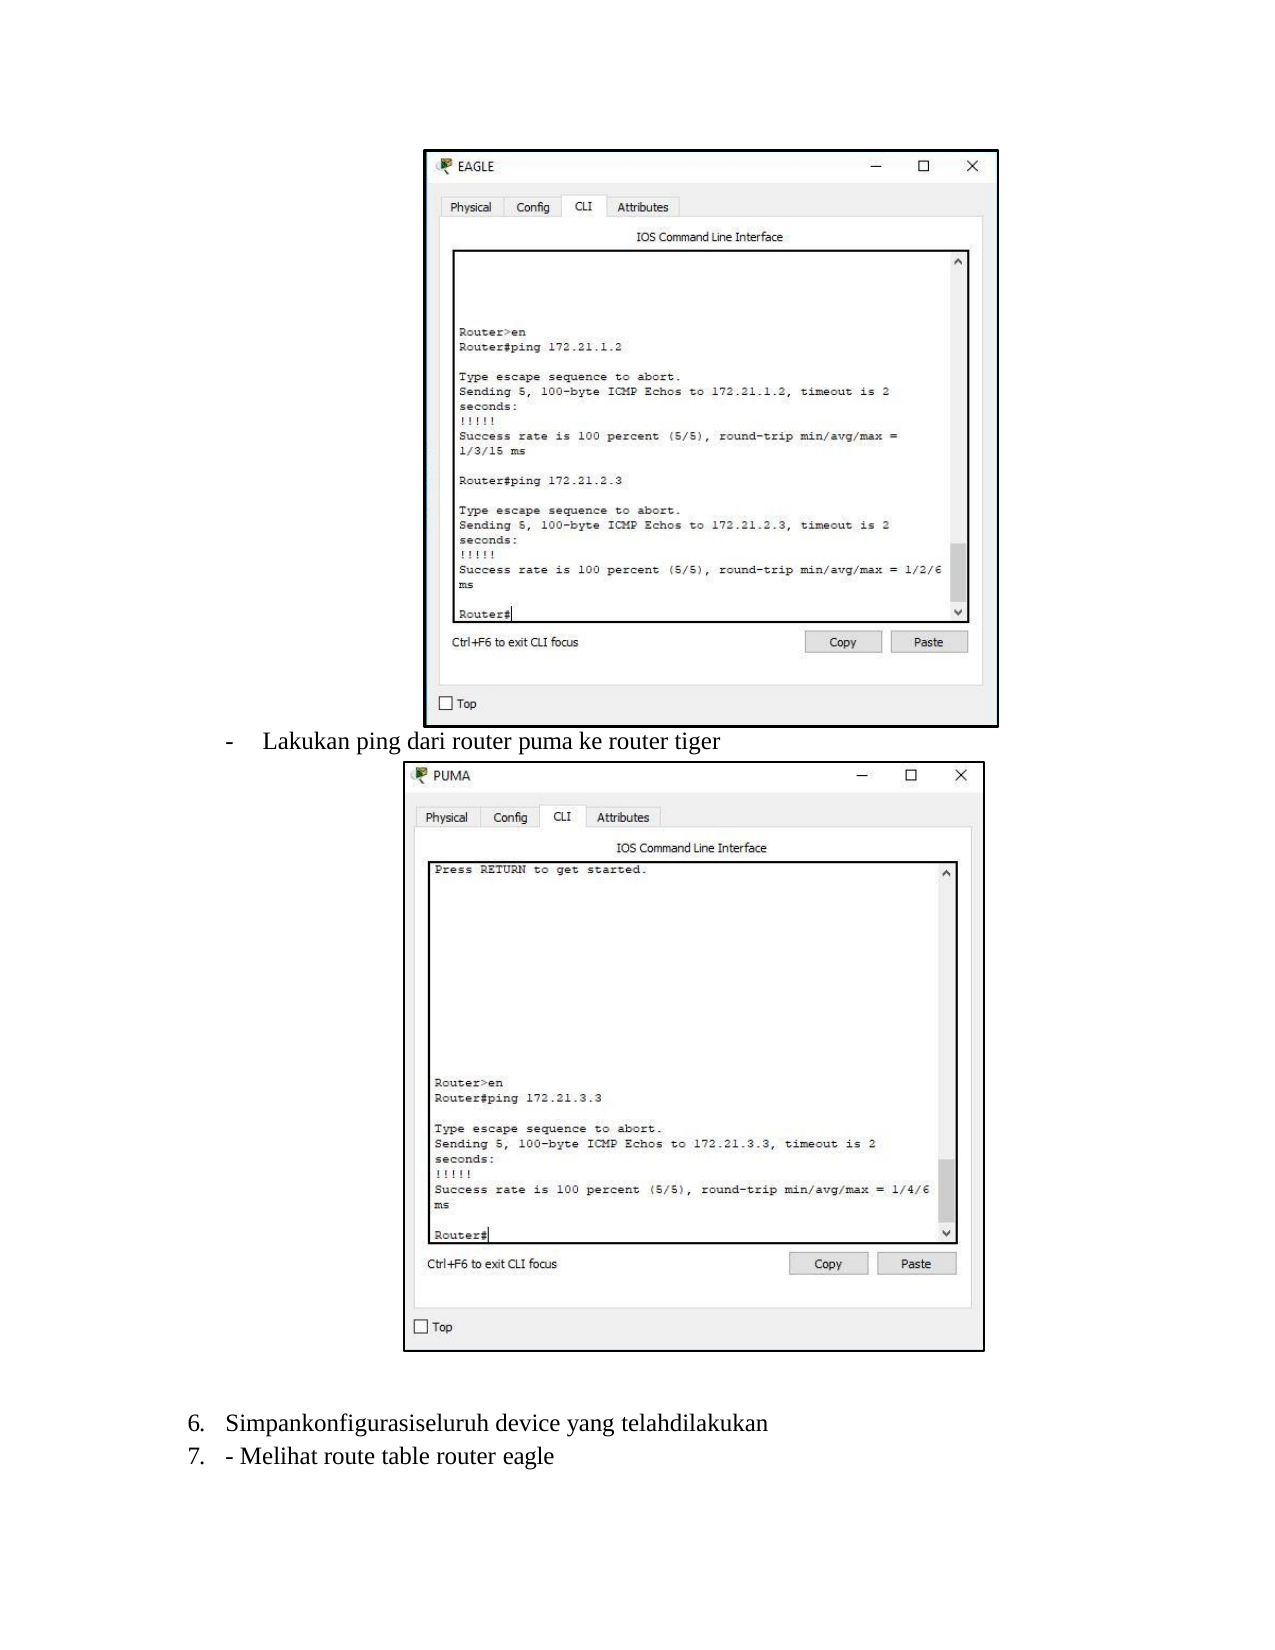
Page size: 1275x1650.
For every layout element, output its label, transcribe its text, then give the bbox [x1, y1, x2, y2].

list Lakukan ping dari router puma ke router tiger [225, 727, 1137, 755]
picture [405, 763, 983, 1350]
picture [426, 152, 997, 725]
list Simpankonfigurasiseluruh device yang telahdilakukan [187, 1408, 1137, 1436]
list - Melihat route table router eagle [187, 1441, 1137, 1469]
